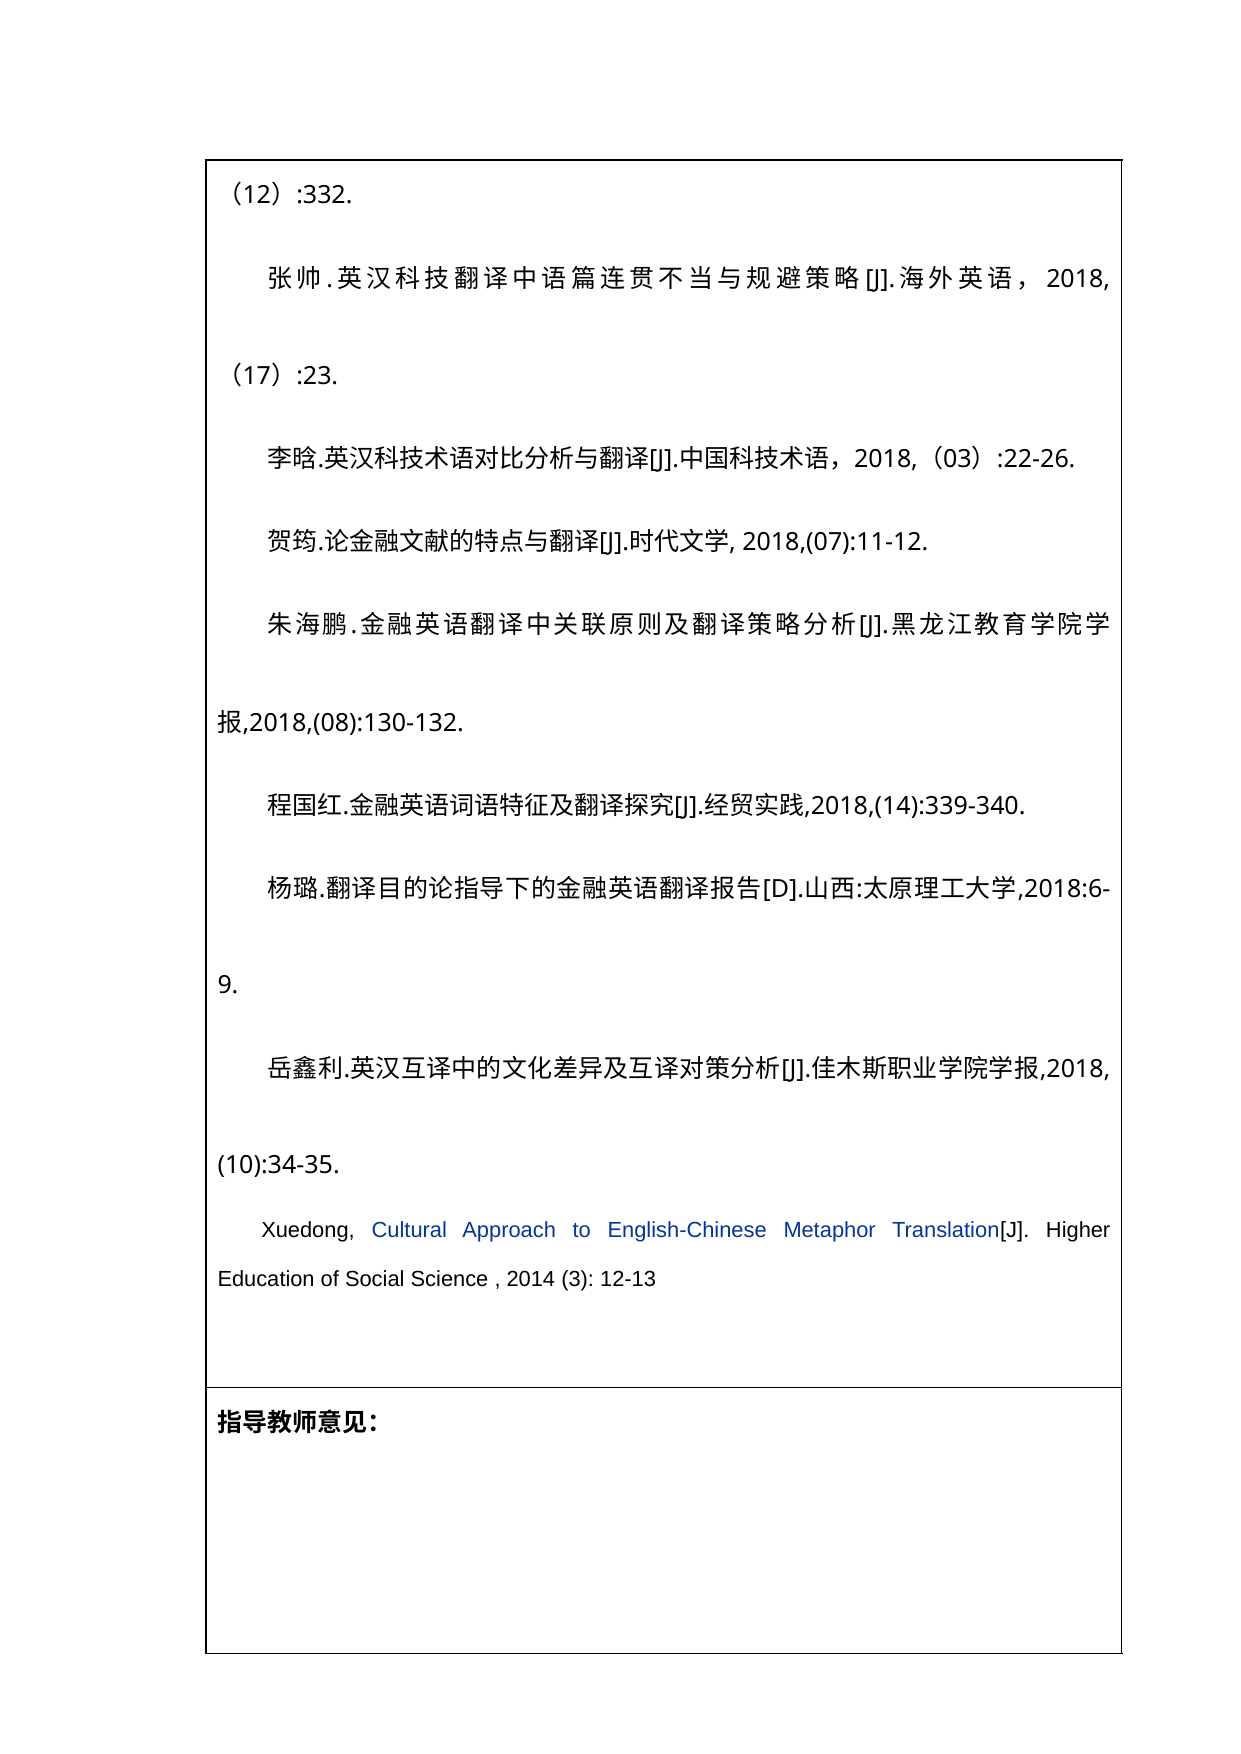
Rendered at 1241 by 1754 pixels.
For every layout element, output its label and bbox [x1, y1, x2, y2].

table_cell [207, 161, 1121, 1386]
table_cell [207, 1388, 1121, 1652]
